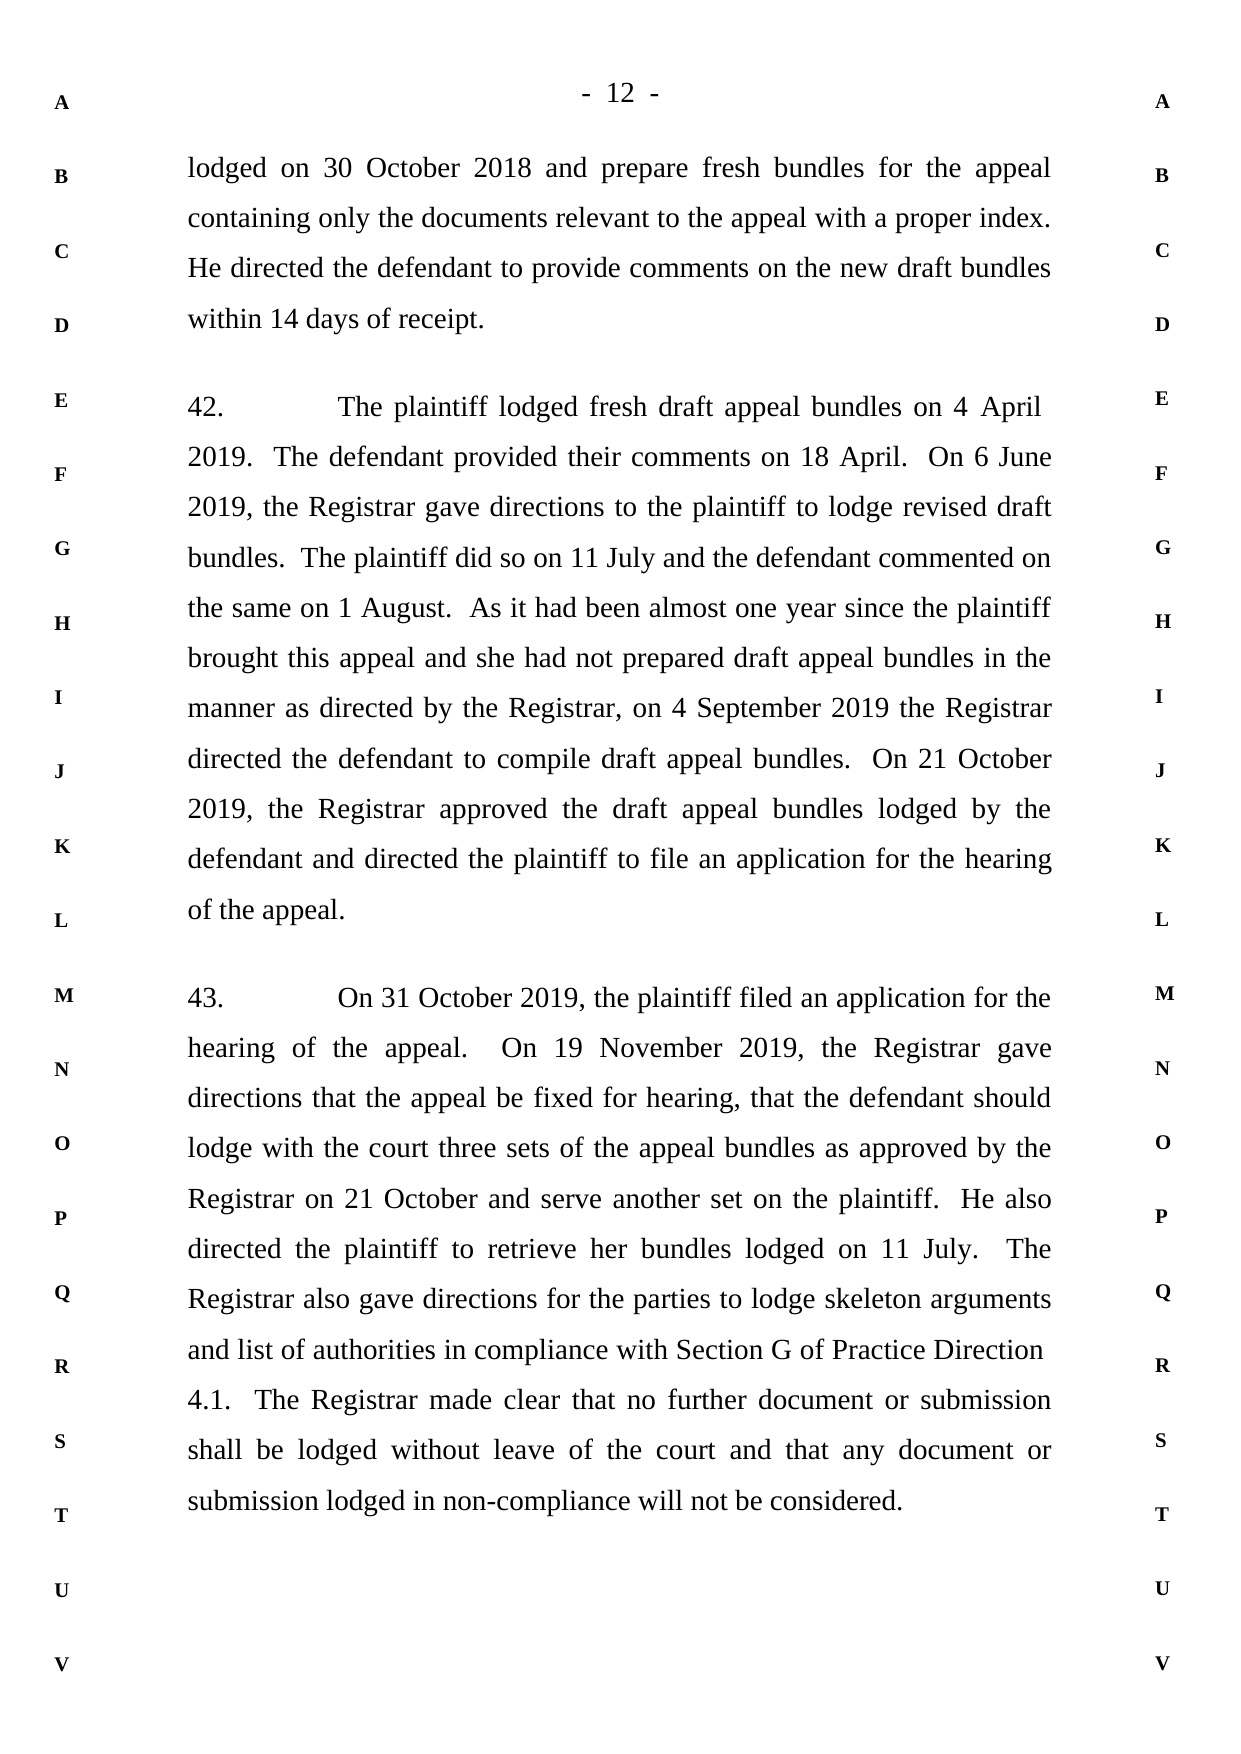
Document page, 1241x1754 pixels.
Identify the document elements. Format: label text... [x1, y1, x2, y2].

text The plaintiff lodged fresh draft appeal bundles on 4 ‍April ‍2019. The defendant provided their comments on 18 April. On 6 June 2019, the Registrar gave directions to the plaintiff to lodge revised draft bundles. The plaintiff did so on 11 July and the defendant commented on the same on 1 August. As it had been almost one year since the plaintiff brought this appeal and she had not prepared draft appeal bundles in the manner as directed by the Registrar, on 4 September 2019 the Registrar directed the defendant to compile draft appeal bundles. On 21 October 2019, the Registrar approved the draft appeal bundles lodged by the defendant and directed the plaintiff to file an application for the hearing of the appeal. [187, 389, 1053, 925]
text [187, 150, 1053, 334]
text On 31 October 2019, the plaintiff filed an application for the hearing of the appeal. On 19 November 2019, the Registrar gave directions that the appeal be fixed for hearing, that the defendant should lodge with the court three sets of the appeal bundles as approved by the Registrar on 21 October and serve another set on the plaintiff. He also directed the plaintiff to retrieve her bundles lodged on 11 July. The Registrar also gave directions for the parties to lodge skeleton arguments and list of authorities in compliance with Section G of Practice Direction ‍4.1. The Registrar made clear that no further document or submission shall be lodged without leave of the court and that any document or submission lodged in non-compliance will not be considered. [187, 980, 1053, 1516]
